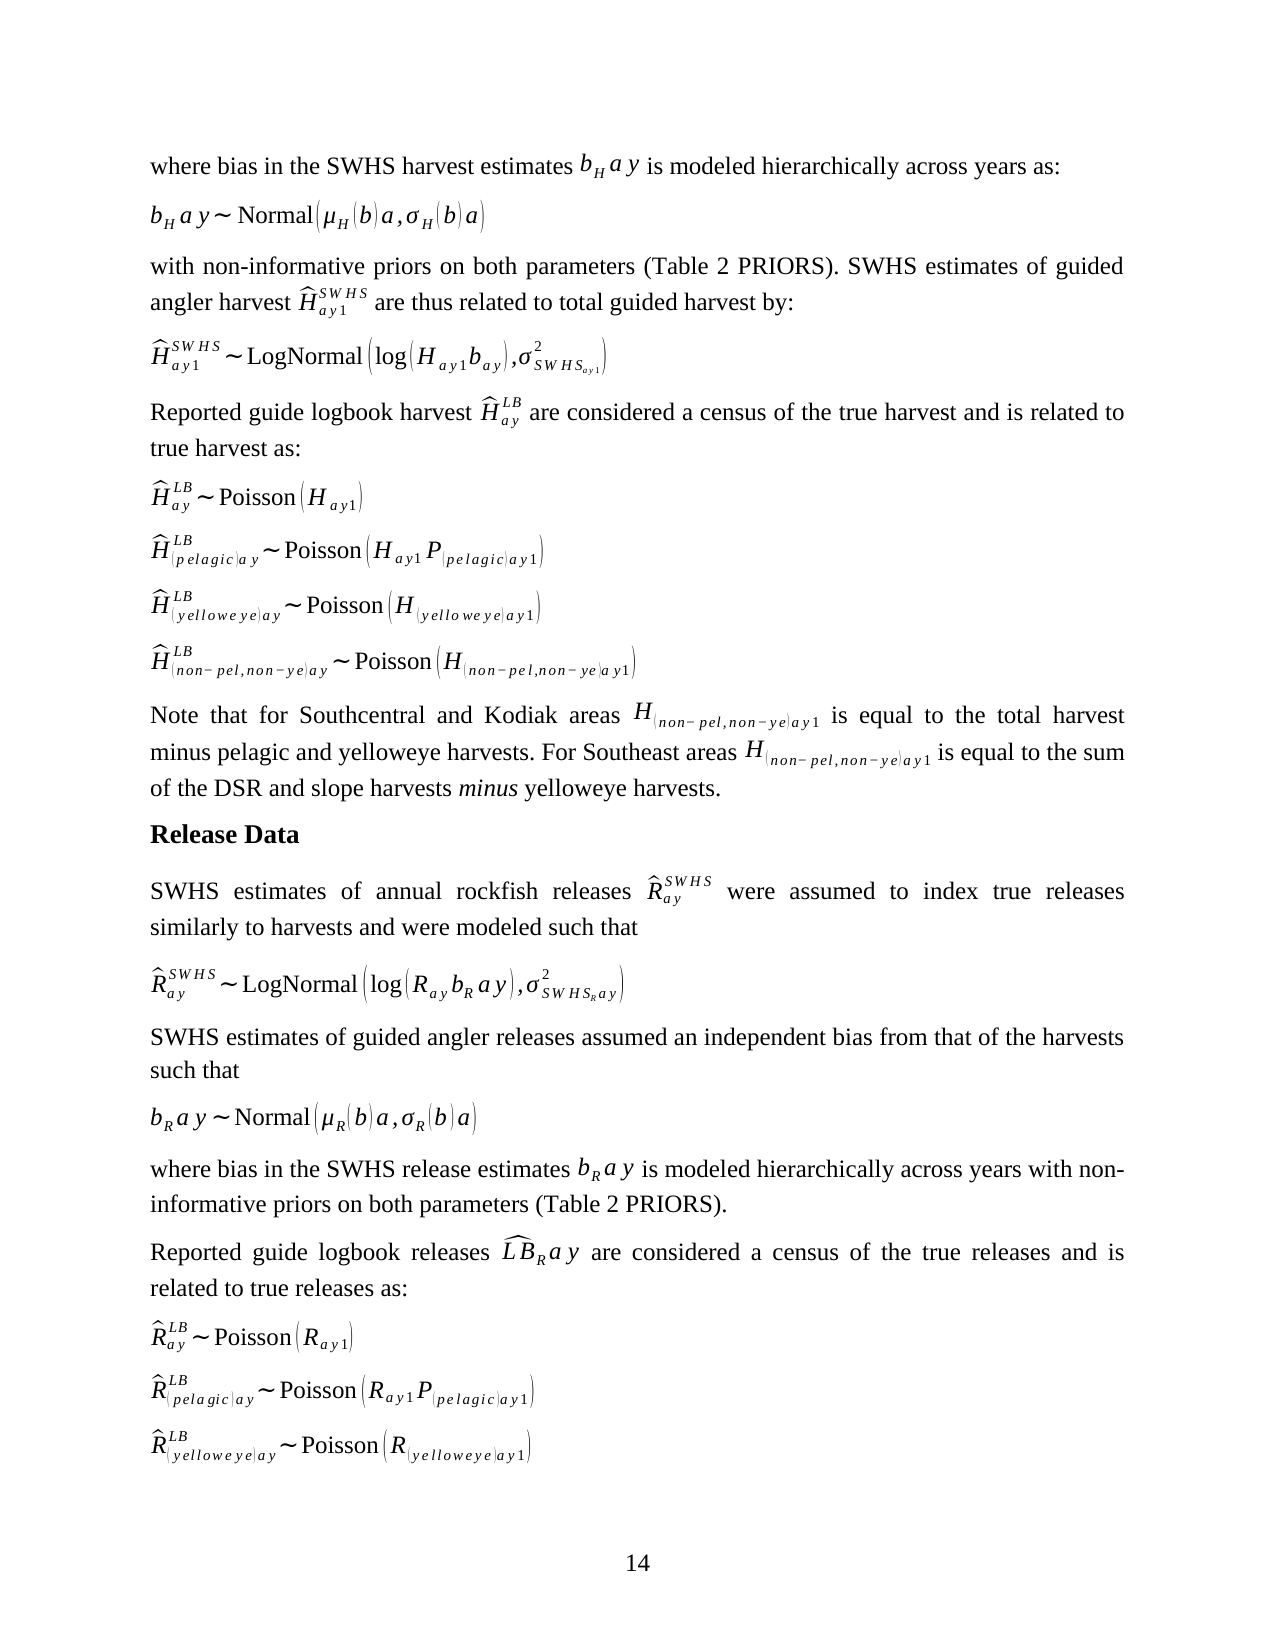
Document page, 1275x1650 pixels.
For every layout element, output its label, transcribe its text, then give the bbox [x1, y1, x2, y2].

subtitle Release Data [150, 818, 1125, 849]
text Reported guide logbook harvest are considered a census of the true harvest and is related to true harvest as: [150, 394, 1125, 462]
text SWHS estimates of guided angler releases assumed an independent bias from that of the harvests such that [150, 1022, 1125, 1083]
text where bias in the SWHS release estimates is modeled hierarchically across years with non-informative priors on both parameters (Table 2 PRIORS). [150, 1153, 1125, 1218]
text Reported guide logbook releases are considered a census of the true releases and is related to true releases as: [150, 1234, 1125, 1302]
text Note that for Southcentral and Kodiak areas is equal to the total harvest minus pelagic and yelloweye harvests. For Southeast areas is equal to the sum of the DSR and slope harvests minus yelloweye harvests. [150, 698, 1125, 802]
text with non-informative priors on both parameters (Table 2 PRIORS). SWHS estimates of guided angler harvest are thus related to total guided harvest by: [150, 251, 1125, 319]
text where bias in the SWHS harvest estimates is modeled hierarchically across years as: [150, 150, 1125, 181]
text SWHS estimates of annual rockfish releases were assumed to index true releases similarly to harvests and were modeled such that [150, 873, 1125, 941]
